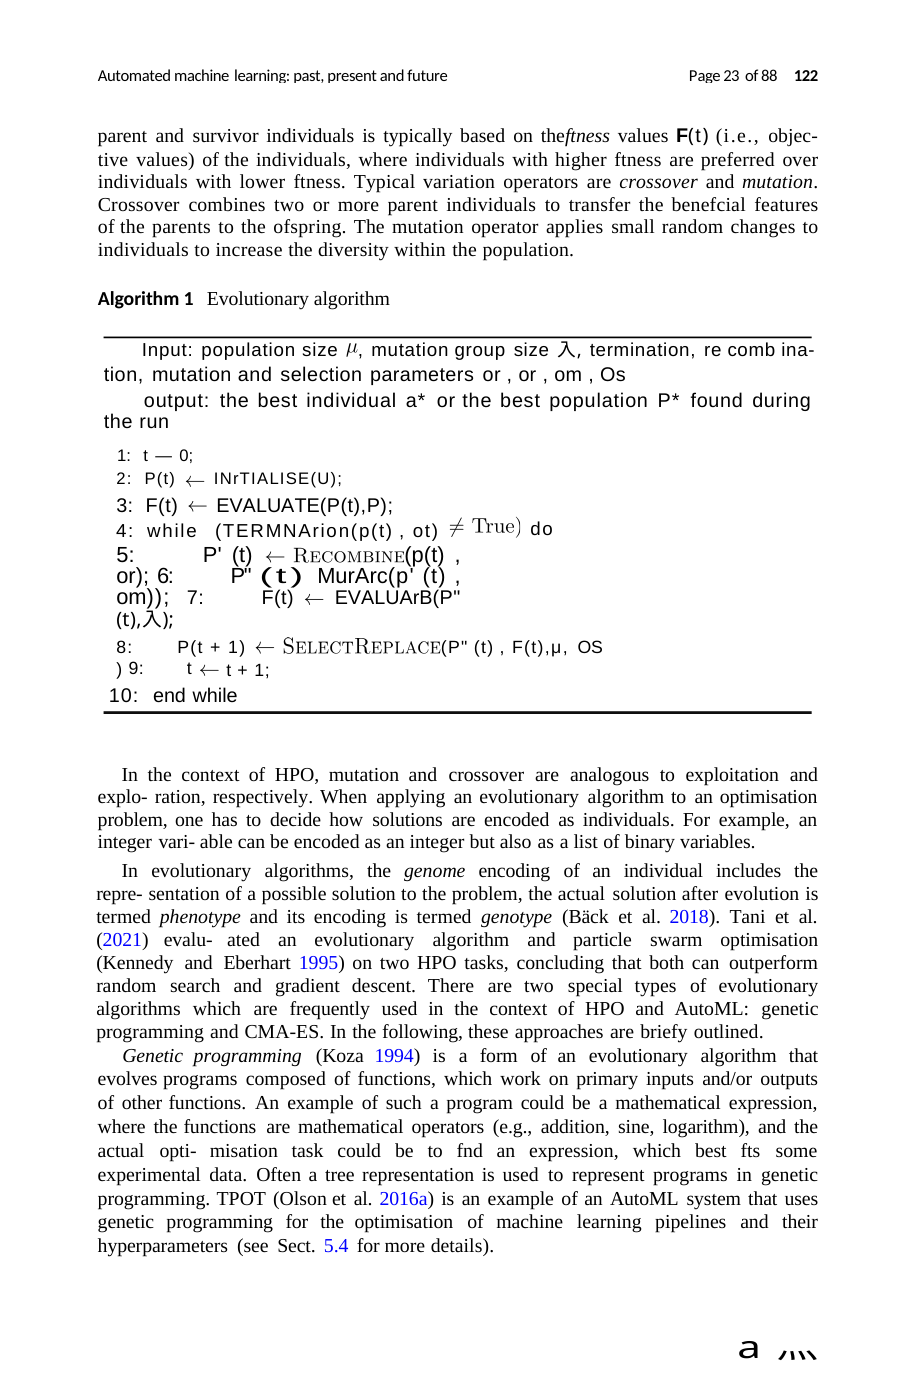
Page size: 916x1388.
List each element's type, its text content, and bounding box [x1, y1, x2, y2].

text 10: end while [108, 688, 818, 703]
text In evolutionary algorithms, the genome encoding of an individual includes the repre- sentation of a possible solution to the problem, the actual solution after evolution is termed phenotype and its encoding is termed genotype (Bäck et al. 2018). Tani et al. (2021) evalu- ated an evolutionary algorithm and particle swarm optimisation (Kennedy and Eberhart 1995) on two HPO tasks, concluding that both can outperform random search and gradient descent. There are two special types of evolutionary algorithms which are frequently used in the context of HPO and AutoML: genetic programming and CMA-ES. In the following, these approaches are briefy outlined. [96, 859, 818, 1043]
text 3: F(t) EVALUATE(P(t),P); [116, 495, 818, 516]
text output: the best individual a* or the best population P* found during the run [104, 392, 812, 432]
text In the context of HPO, mutation and crossover are analogous to exploitation and explo- ration, respectively. When applying an evolutionary algorithm to an optimisation problem, one has to decide how solutions are encoded as individuals. For example, an integer vari- able can be encoded as an integer but also as a list of binary variables. [97, 764, 818, 853]
text 2: P(t) INrTIALISE(U); [116, 470, 818, 491]
picture [255, 637, 441, 654]
text parent and survivor individuals is typically based on theftness values F(t) (i.e., objec- tive values) of the individuals, where individuals with higher ftness are preferred over individuals with lower ftness. Typical variation operators are crossover and mutation. Crossover combines two or more parent individuals to transfer the benefcial features of the parents to the ofspring. The mutation operator applies small random changes to individuals to increase the diversity within the population. [97, 121, 818, 261]
text Input: population size , mutation group size 入, termination, re comb ina- [142, 342, 818, 361]
text tion, mutation and selection parameters or , or , om , Os [104, 367, 818, 385]
picture [200, 664, 219, 676]
picture [346, 343, 358, 357]
picture [304, 593, 324, 605]
text 8: P(t + 1) (P" (t) , F(t),μ, OS ) 9: t t + 1; [116, 636, 611, 681]
picture [265, 547, 404, 563]
text 1: t — 0; [117, 447, 818, 465]
text a 灬 [96, 1335, 818, 1364]
text 4: while (TERMNArion(p(t) , ot) do [116, 520, 818, 542]
text 5: P' (t) (p(t) , or); 6: P" (t) MurArc(p' (t) , om)); 7: F(t) EVALUArB(P" (t),入); [116, 546, 460, 632]
text Genetic programming (Koza 1994) is a form of an evolutionary algorithm that evolves programs composed of functions, which work on primary inputs and/or outputs of other functions. An example of such a program could be a mathematical expression, where the functions are mathematical operators (e.g., addition, sine, logarithm), and the actual opti- misation task could be to fnd an expression, which best fts some experimental data. Often a tree representation is used to represent programs in genetic programming. TPOT (Olson et al. 2016a) is an example of an AutoML system that uses genetic programming for the optimisation of machine learning pipelines and their hyperparameters (see Sect. 5.4 for more details). [97, 1043, 818, 1257]
picture [449, 516, 521, 538]
text Algorithm 1 Evolutionary algorithm [98, 290, 818, 309]
picture [188, 501, 207, 512]
picture [185, 475, 205, 487]
